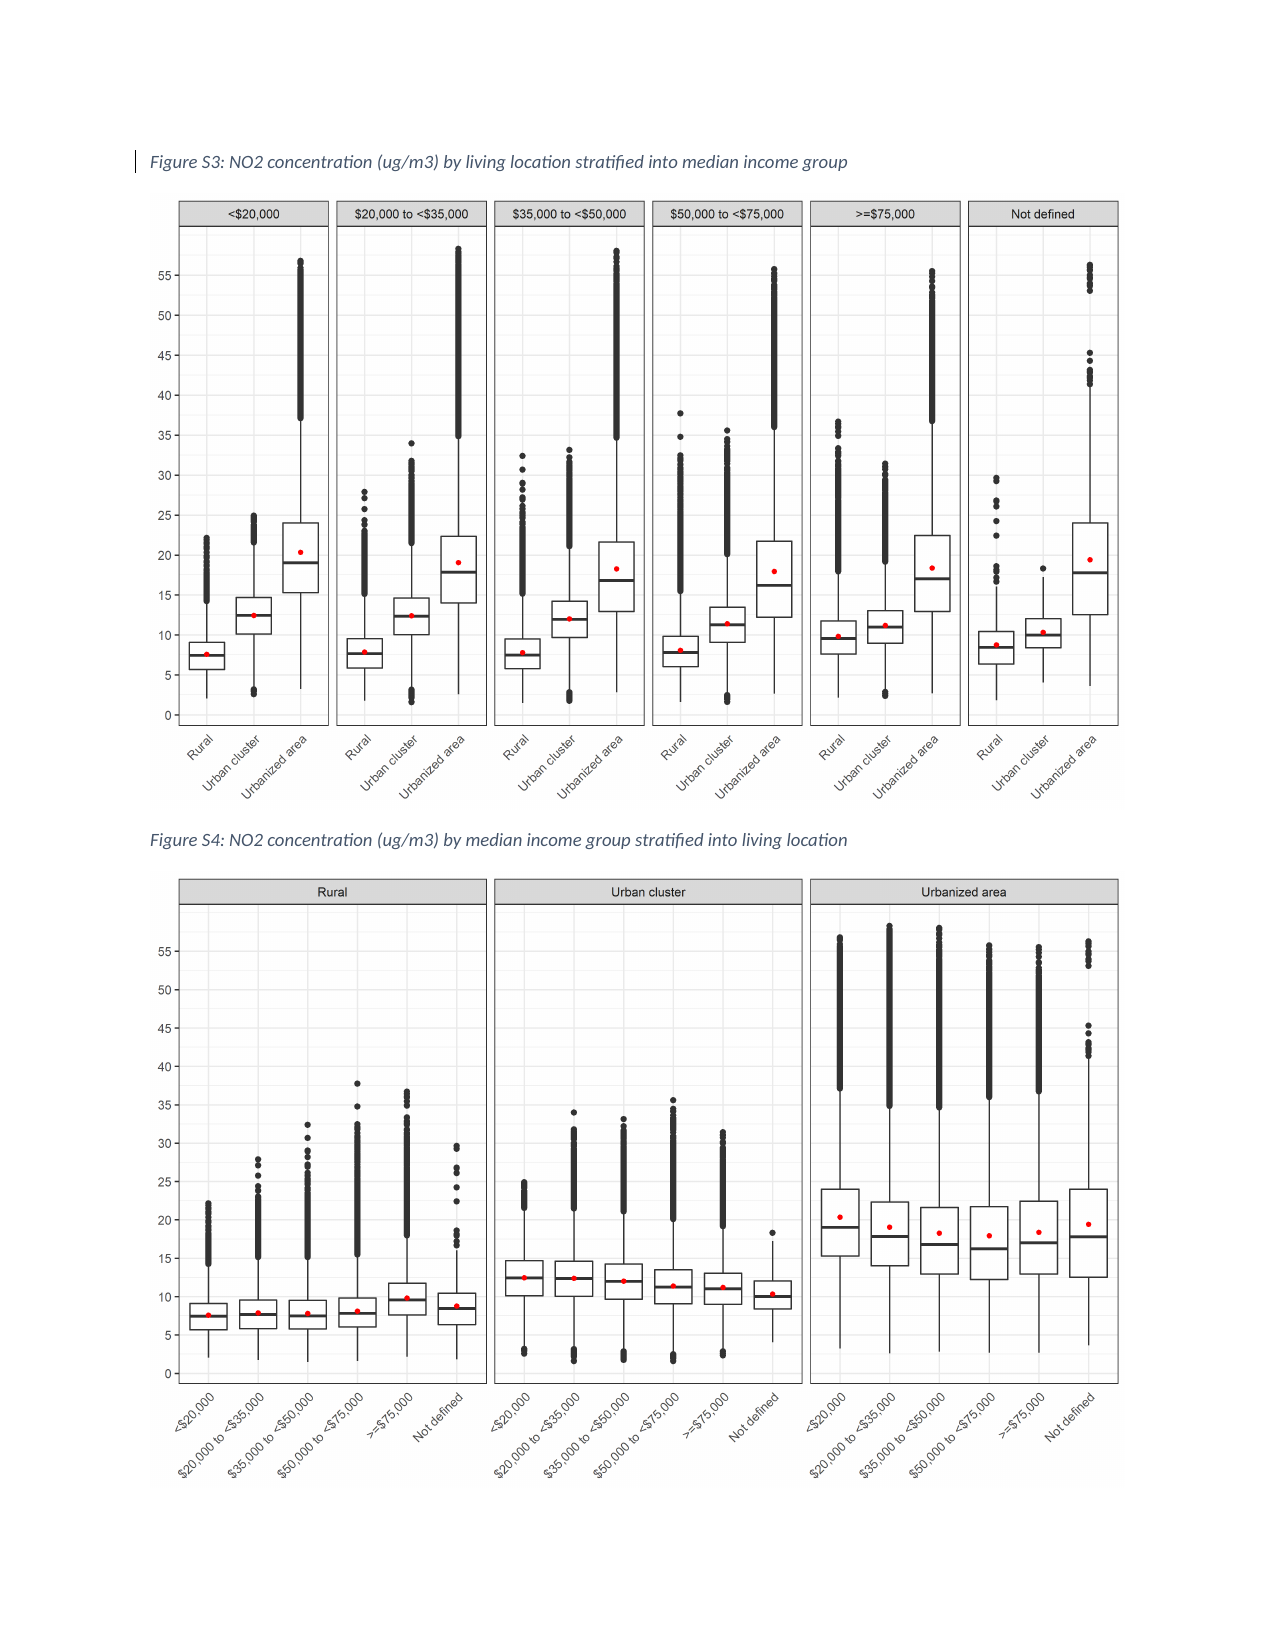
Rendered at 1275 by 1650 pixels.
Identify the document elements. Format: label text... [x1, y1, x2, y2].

text Figure S4: NO2 concentration (ug/m3) by median income group stratified into living location [150, 828, 1125, 851]
picture [150, 871, 1125, 1488]
text Figure S3: NO2 concentration (ug/m3) by living location stratified into median income group [150, 150, 1125, 173]
picture [150, 193, 1125, 810]
